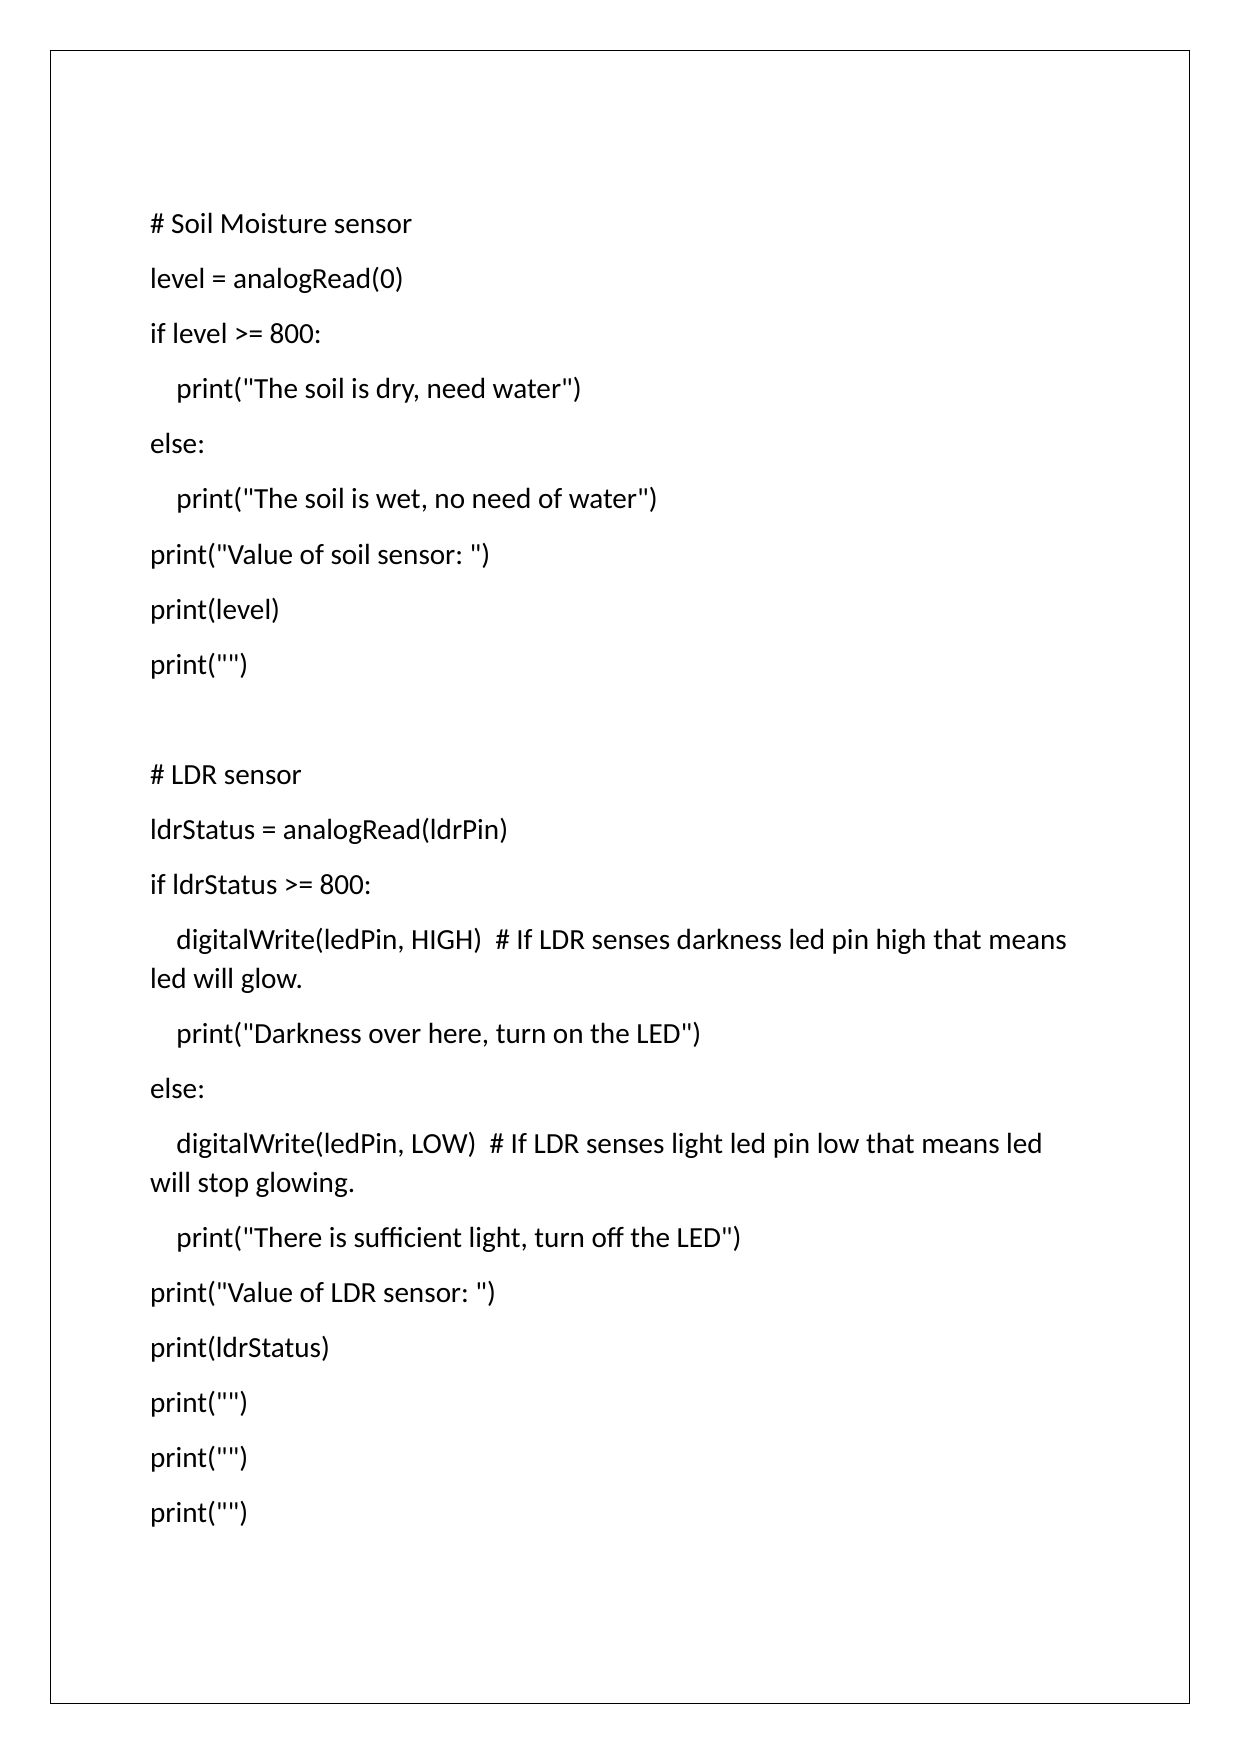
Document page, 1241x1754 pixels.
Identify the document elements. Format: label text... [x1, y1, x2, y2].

text digitalWrite(ledPin, LOW) # If LDR senses light led pin low that means led will stop glowing. [150, 1125, 1090, 1199]
text print("") [150, 1384, 1090, 1420]
text print("Darkness over here, turn on the LED") [150, 1015, 1090, 1051]
text print(level) [150, 591, 1090, 626]
text digitalWrite(ledPin, HIGH) # If LDR senses darkness led pin high that means led will glow. [150, 921, 1090, 996]
text ldrStatus = analogRead(ldrPin) [150, 811, 1090, 847]
text if ldrStatus >= 800: [150, 866, 1090, 902]
text print("There is sufficient light, turn off the LED") [150, 1219, 1090, 1254]
text # Soil Moisture sensor [150, 205, 1090, 241]
text else: [150, 1070, 1090, 1106]
text print("") [150, 646, 1090, 682]
text print("Value of LDR sensor: ") [150, 1274, 1090, 1309]
text print("The soil is wet, no need of water") [150, 481, 1090, 516]
text print("") [150, 1494, 1090, 1530]
text print("") [150, 1439, 1090, 1475]
text if level >= 800: [150, 315, 1090, 351]
text else: [150, 426, 1090, 461]
text # LDR sensor [150, 756, 1090, 792]
text level = analogRead(0) [150, 260, 1090, 296]
text print("Value of soil sensor: ") [150, 536, 1090, 571]
text print("The soil is dry, need water") [150, 370, 1090, 406]
text print(ldrStatus) [150, 1329, 1090, 1364]
